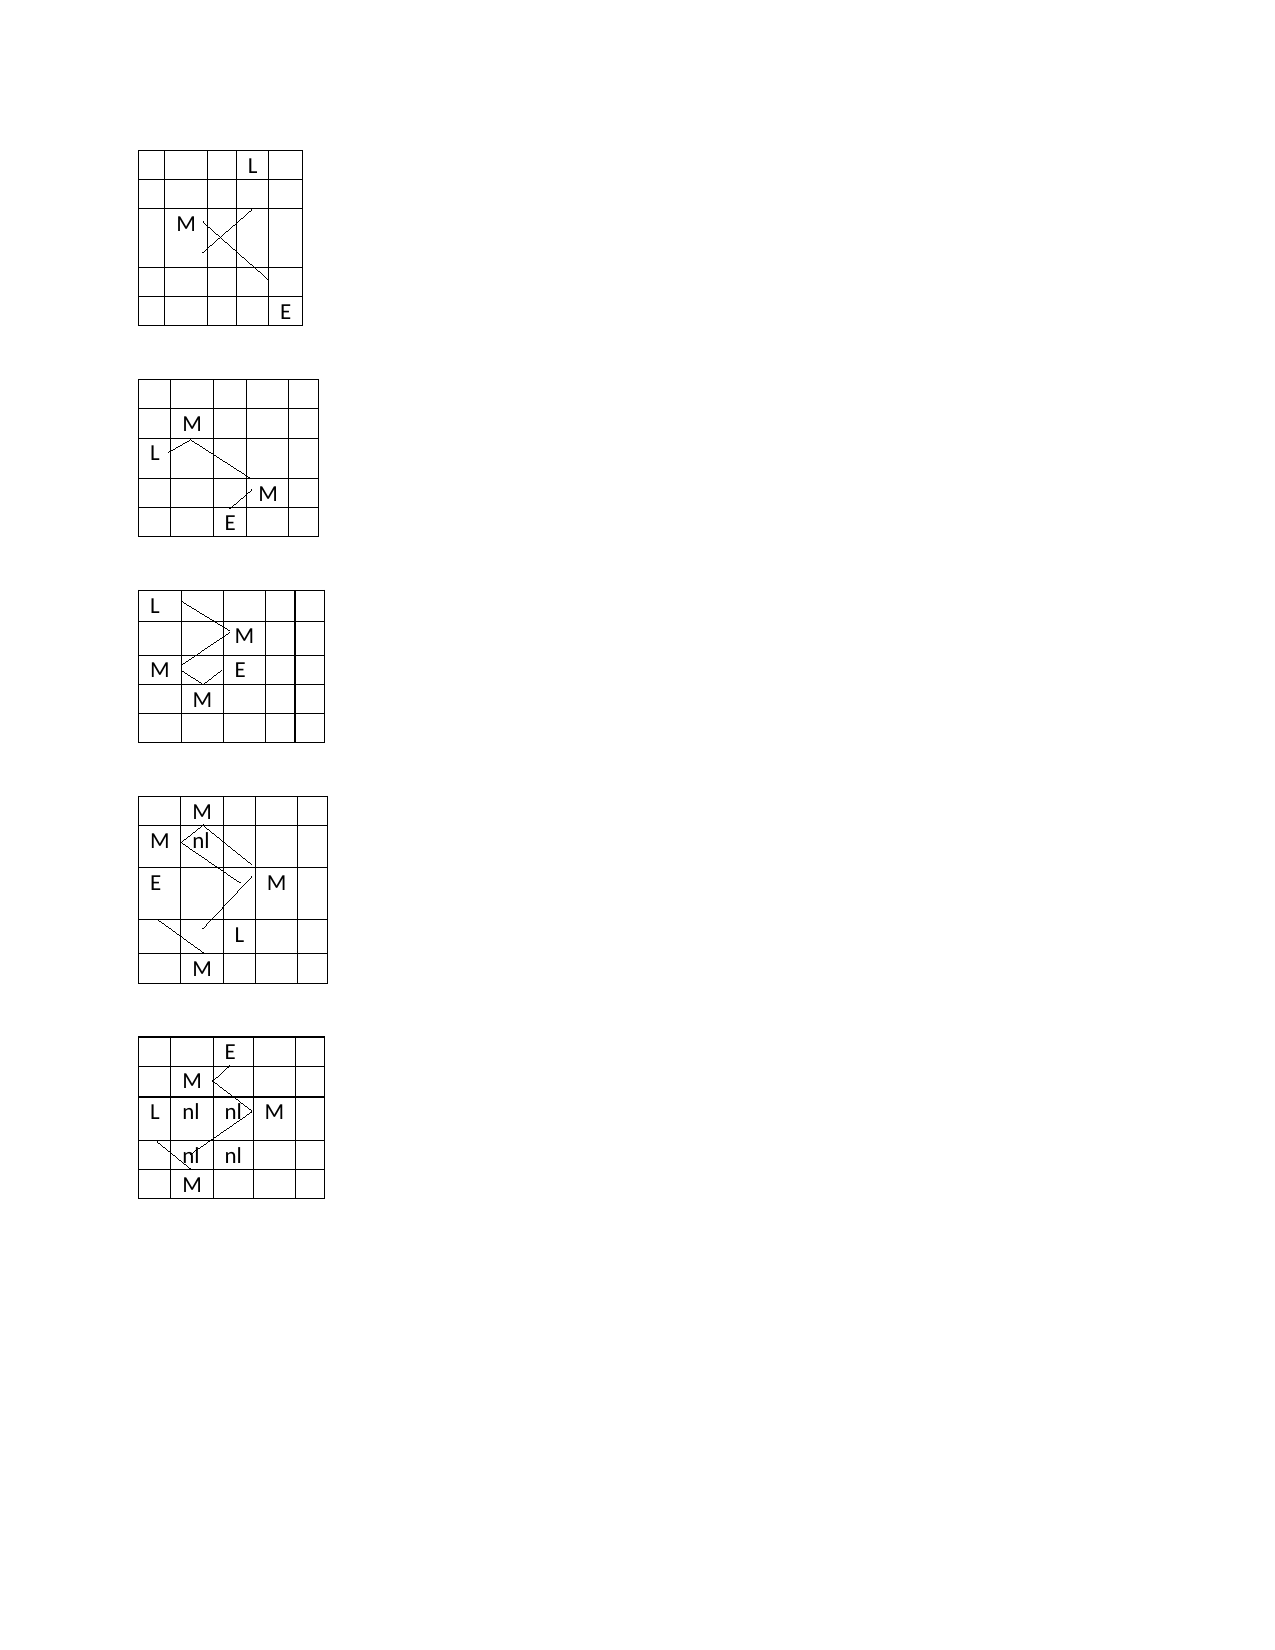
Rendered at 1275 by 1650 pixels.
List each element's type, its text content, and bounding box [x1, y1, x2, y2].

table_cell [208, 209, 236, 267]
table_cell [139, 685, 181, 713]
table_cell M [171, 1067, 213, 1096]
table_cell [139, 297, 164, 325]
table_cell [254, 1141, 295, 1169]
table_cell [289, 479, 318, 507]
table_cell M [171, 409, 213, 437]
table_cell L [224, 920, 255, 953]
table_header [182, 591, 223, 621]
table_cell [237, 209, 268, 267]
table_cell nl [214, 1098, 253, 1140]
table_cell [214, 409, 246, 437]
table_header [289, 380, 318, 408]
table_header [256, 797, 297, 825]
table_cell M [139, 656, 181, 684]
table_cell nl [171, 1141, 213, 1169]
table_cell E [214, 508, 246, 536]
table_cell [171, 439, 213, 478]
table_cell L [139, 439, 170, 478]
table_cell [237, 180, 268, 208]
table_header [139, 380, 170, 408]
table_header [224, 797, 255, 825]
table_header [208, 151, 236, 179]
table_cell [298, 954, 327, 982]
table_cell [224, 826, 255, 867]
table_cell [296, 622, 324, 654]
table_cell [289, 508, 318, 536]
table_cell [296, 1141, 324, 1169]
table_cell [139, 920, 180, 953]
table_cell [224, 714, 265, 742]
table_cell [181, 920, 223, 953]
table_cell [269, 209, 302, 267]
table_header [296, 1038, 324, 1066]
table_header [254, 1038, 295, 1066]
table_cell [254, 1170, 295, 1198]
table_cell [266, 656, 294, 684]
table_cell [171, 508, 213, 536]
table_cell [171, 479, 213, 507]
table_cell [165, 268, 207, 296]
table_cell [208, 180, 236, 208]
table_header [247, 380, 288, 408]
table_cell [298, 920, 327, 953]
table_header [171, 1038, 213, 1066]
table_cell [289, 439, 318, 478]
table_header [171, 380, 213, 408]
table_cell [139, 1067, 170, 1096]
table_cell [298, 826, 327, 867]
table_header [139, 797, 180, 825]
table_cell [247, 409, 288, 437]
table_cell [214, 1067, 253, 1096]
table_cell [269, 268, 302, 296]
table_cell M [171, 1170, 213, 1198]
table_cell E [269, 297, 302, 325]
table_header [298, 797, 327, 825]
table_cell [181, 868, 223, 919]
table_cell [224, 685, 265, 713]
table_cell [139, 479, 170, 507]
table_header L [237, 151, 268, 179]
table_header [214, 380, 246, 408]
table_header L [139, 591, 181, 621]
table_cell [139, 209, 164, 267]
table_cell [296, 656, 324, 684]
table_cell [139, 268, 164, 296]
table_header E [214, 1038, 253, 1066]
table_cell [208, 268, 236, 296]
table_cell nl [171, 1098, 213, 1140]
table_cell [214, 439, 246, 478]
table_cell M [256, 868, 297, 919]
table_cell [296, 1098, 324, 1140]
table_cell M [254, 1098, 295, 1140]
table_header [269, 151, 302, 179]
table_cell [139, 1170, 170, 1198]
table_cell [165, 180, 207, 208]
table_cell M [224, 622, 265, 654]
table_cell [165, 297, 207, 325]
table_cell [224, 954, 255, 982]
table_header M [181, 797, 223, 825]
table_cell [256, 954, 297, 982]
table_cell [296, 1067, 324, 1096]
table_cell [269, 180, 302, 208]
table_cell [139, 714, 181, 742]
table_cell M [182, 685, 223, 713]
table_header [165, 151, 207, 179]
table_cell [139, 622, 181, 654]
table_cell [254, 1067, 295, 1096]
table_cell E [139, 868, 180, 919]
table_header [266, 591, 294, 621]
table_cell [296, 714, 324, 742]
table_cell [182, 656, 223, 684]
table_cell L [139, 1098, 170, 1140]
table_cell [182, 714, 223, 742]
table_cell [237, 297, 268, 325]
table_header [224, 591, 265, 621]
table_cell [139, 508, 170, 536]
table_cell [224, 868, 255, 919]
table_cell [289, 409, 318, 437]
table_cell [266, 685, 294, 713]
table_cell [139, 180, 164, 208]
table_cell [296, 1170, 324, 1198]
table_cell [298, 868, 327, 919]
table_cell M [139, 826, 180, 867]
table_cell [139, 1141, 170, 1169]
table_cell [214, 479, 246, 507]
table_cell nl [214, 1141, 253, 1169]
table_cell [256, 826, 297, 867]
table_header [139, 151, 164, 179]
table_cell [266, 622, 294, 654]
table_header [139, 1038, 170, 1066]
table_cell nl [181, 826, 223, 867]
table_cell [139, 954, 180, 982]
table_cell M [165, 209, 207, 267]
table_cell [256, 920, 297, 953]
table_cell [247, 439, 288, 478]
table_cell [208, 297, 236, 325]
table_cell E [224, 656, 265, 684]
table_cell [247, 508, 288, 536]
table_cell [296, 685, 324, 713]
table_cell [266, 714, 294, 742]
table_cell M [181, 954, 223, 982]
table_cell [214, 1170, 253, 1198]
table_cell M [247, 479, 288, 507]
table_header [296, 591, 324, 621]
table_cell [139, 409, 170, 437]
table_cell [182, 622, 223, 654]
table_cell [237, 268, 268, 296]
